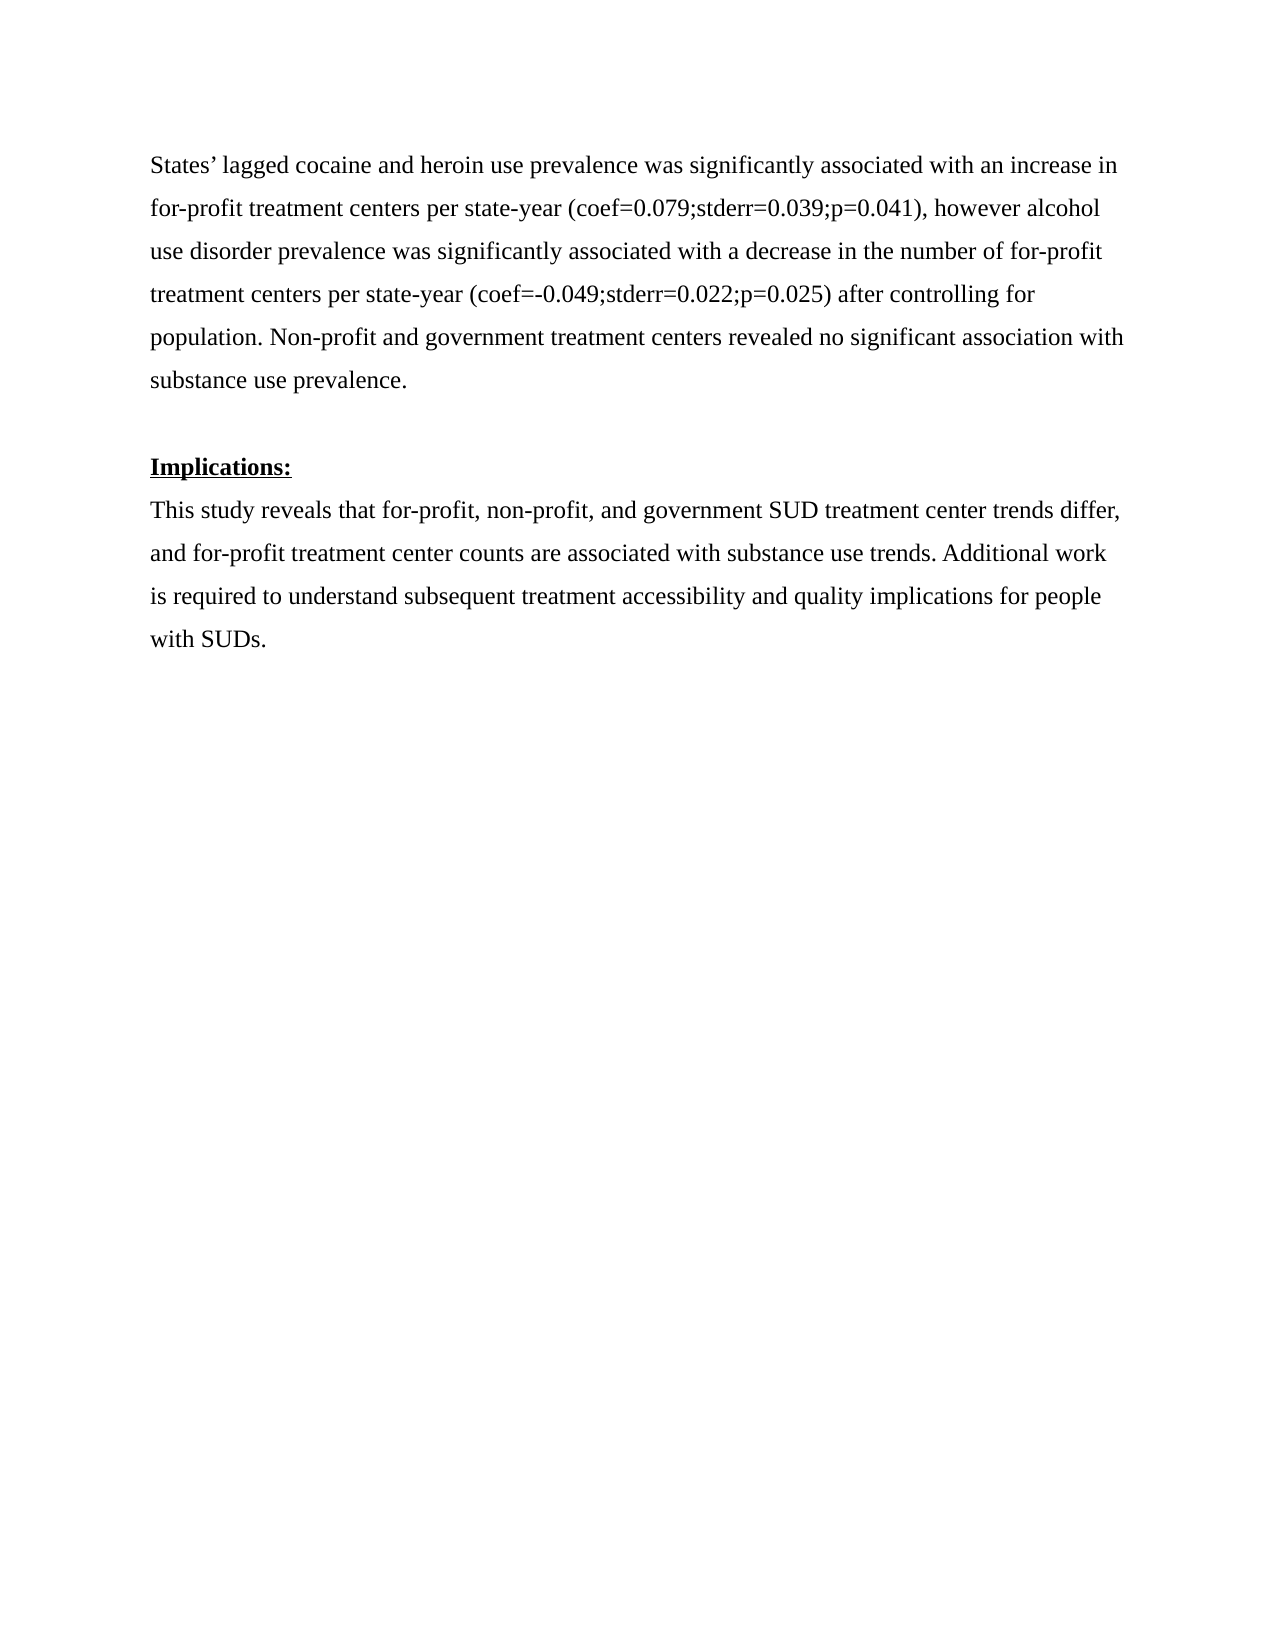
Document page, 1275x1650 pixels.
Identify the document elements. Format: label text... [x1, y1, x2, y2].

text This study reveals that for-profit, non-profit, and government SUD treatment center trends differ, and for-profit treatment center counts are associated with substance use trends. Additional work is required to understand subsequent treatment accessibility and quality implications for people with SUDs. [150, 495, 1125, 653]
text States’ lagged cocaine and heroin use prevalence was significantly associated with an increase in for-profit treatment centers per state-year (coef=0.079;stderr=0.039;p=0.041), however alcohol use disorder prevalence was significantly associated with a decrease in the number of for-profit treatment centers per state-year (coef=-0.049;stderr=0.022;p=0.025) after controlling for population. Non-profit and government treatment centers revealed no significant association with substance use prevalence. [150, 150, 1125, 394]
text Implications: [150, 452, 1125, 481]
